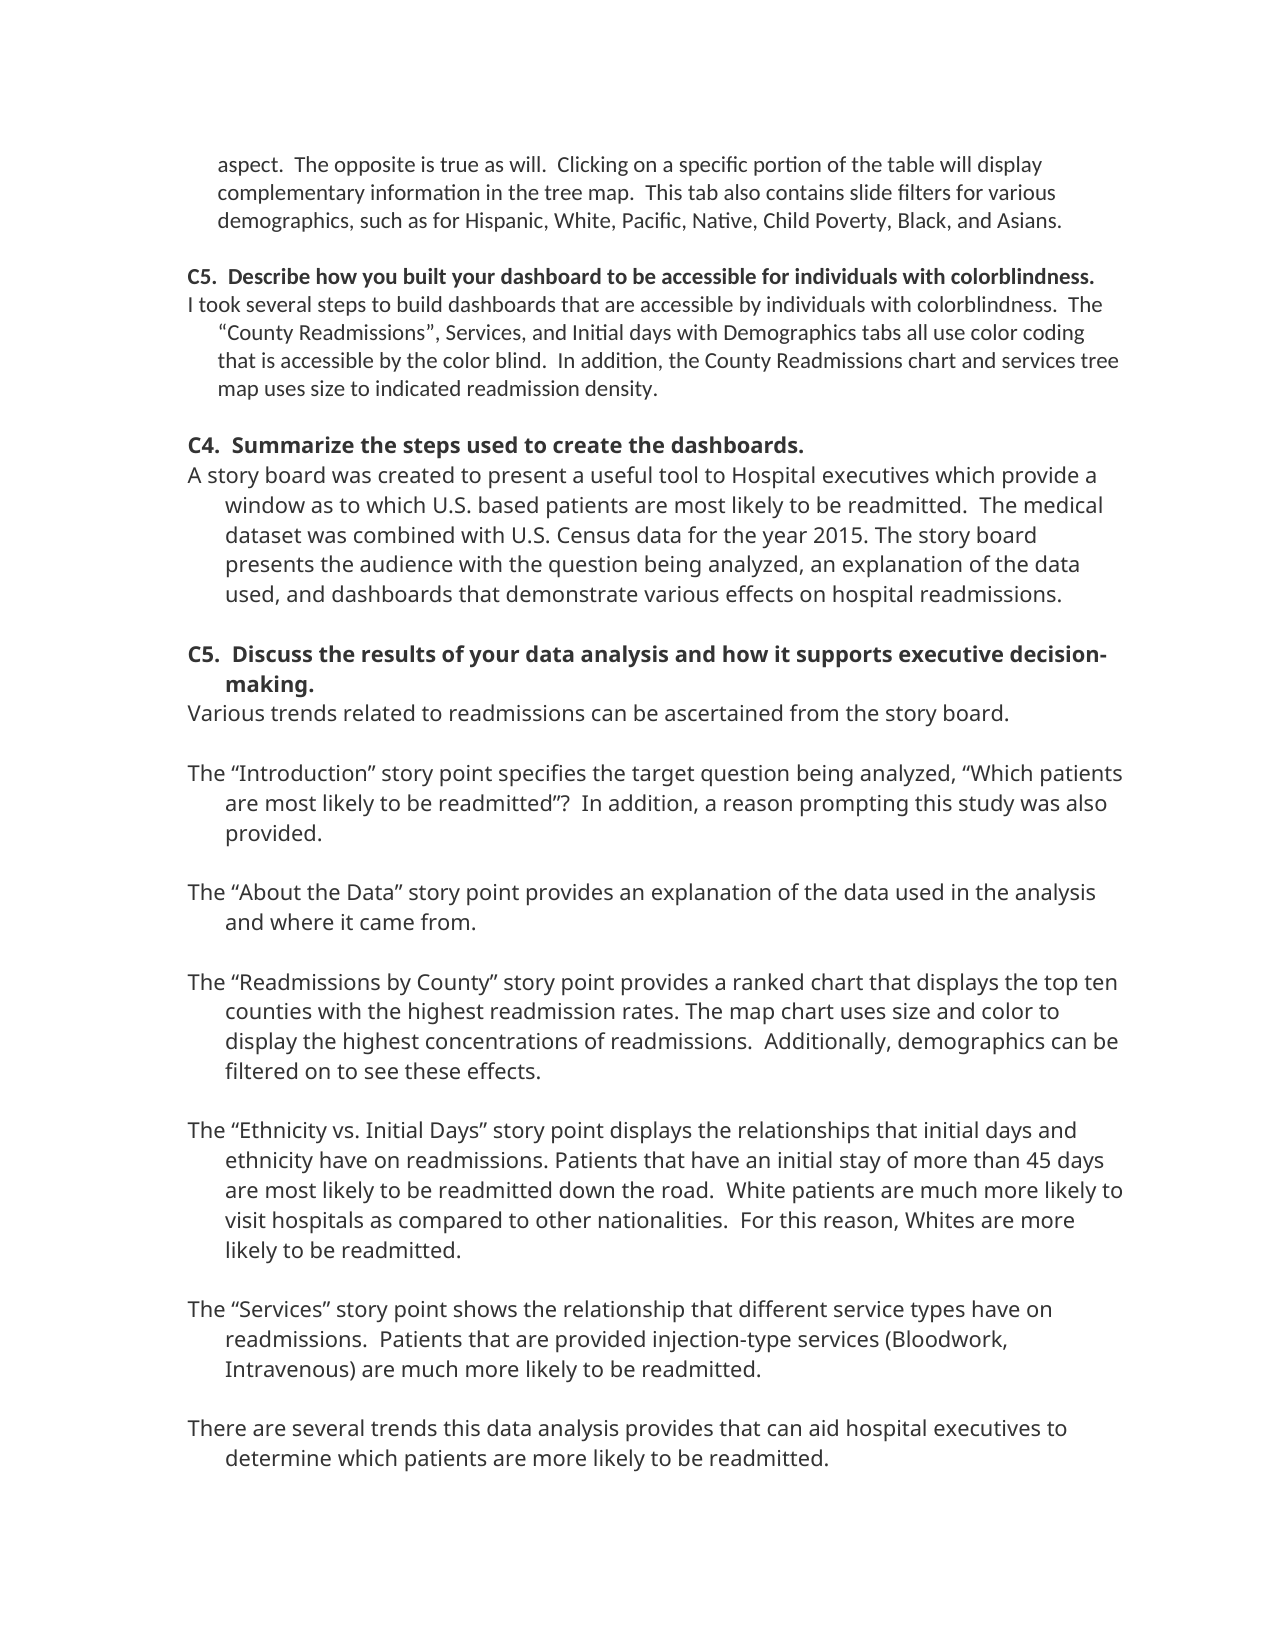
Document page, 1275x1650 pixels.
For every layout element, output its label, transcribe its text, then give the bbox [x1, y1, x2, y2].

text The “Services” story point shows the relationship that different service types have on readmissions. Patients that are provided injection-type services (Bloodwork, Intravenous) are much more likely to be readmitted. [187, 1294, 1125, 1383]
text The “Readmissions by County” story point provides a ranked chart that displays the top ten counties with the highest readmission rates. The map chart uses size and color to display the highest concentrations of readmissions. Additionally, demographics can be filtered on to see these effects. [187, 966, 1125, 1086]
text The “Introduction” story point specifies the target question being analyzed, “Which patients are most likely to be readmitted”? In addition, a reason prompting this study was also provided. [187, 758, 1125, 847]
text The “About the Data” story point provides an explanation of the data used in the analysis and where it came from. [187, 877, 1125, 937]
text C5. Describe how you built your dashboard to be accessible for individuals with colorblindness. [187, 262, 1125, 290]
text C4. Summarize the steps used to create the dashboards. [187, 430, 1125, 460]
text There are several trends this data analysis provides that can aid hospital executives to determine which patients are more likely to be readmitted. [187, 1413, 1125, 1473]
text Various trends related to readmissions can be ascertained from the story board. [187, 698, 1125, 728]
text C5. Discuss the results of your data analysis and how it supports executive decision-making. [187, 639, 1125, 698]
text A story board was created to present a useful tool to Hospital executives which provide a window as to which U.S. based patients are most likely to be readmitted. The medical dataset was combined with U.S. Census data for the year 2015. The story board presents the audience with the question being analyzed, an explanation of the data used, and dashboards that demonstrate various effects on hospital readmissions. [187, 460, 1125, 609]
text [187, 150, 1125, 234]
text I took several steps to build dashboards that are accessible by individuals with colorblindness. The “County Readmissions”, Services, and Initial days with Demographics tabs all use color coding that is accessible by the color blind. In addition, the County Readmissions chart and services tree map uses size to indicated readmission density. [187, 290, 1125, 402]
text The “Ethnicity vs. Initial Days” story point displays the relationships that initial days and ethnicity have on readmissions. Patients that have an initial stay of more than 45 days are most likely to be readmitted down the road. White patients are much more likely to visit hospitals as compared to other nationalities. For this reason, Whites are more likely to be readmitted. [187, 1115, 1125, 1264]
